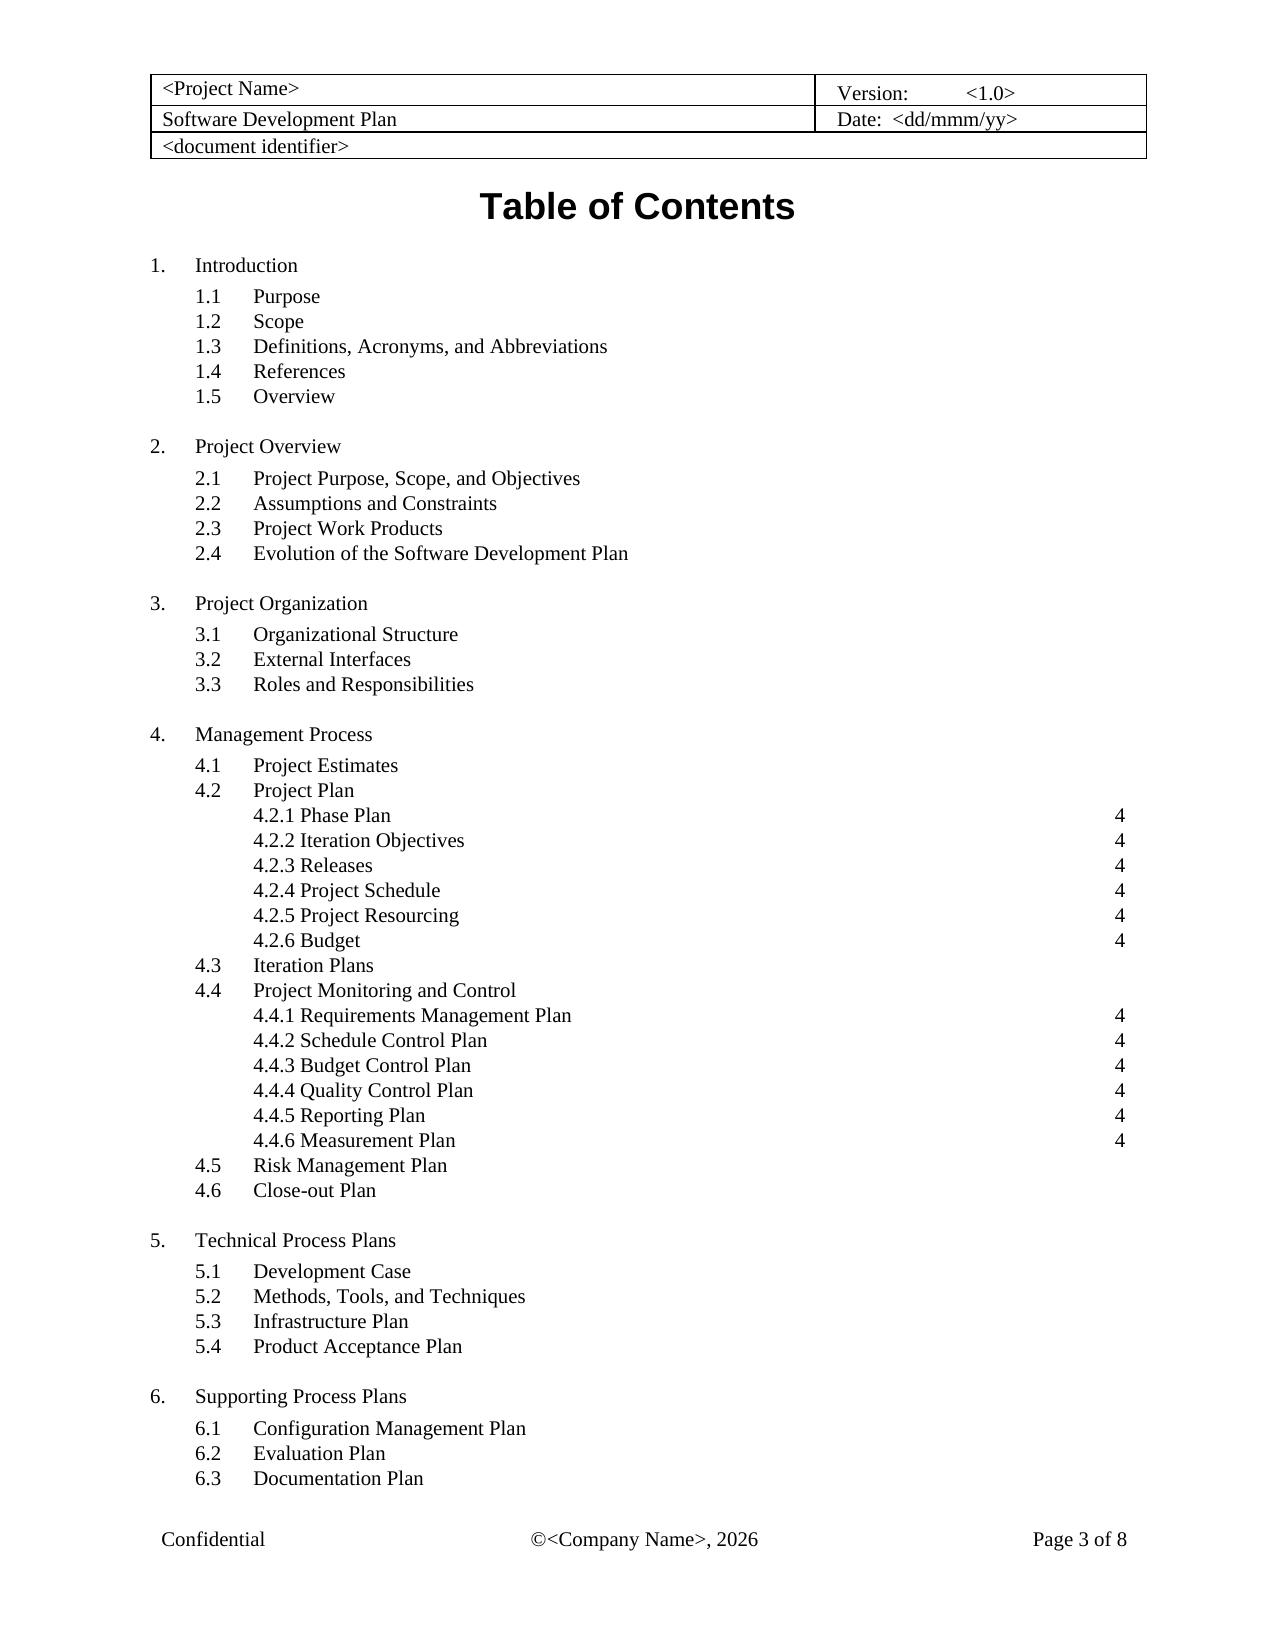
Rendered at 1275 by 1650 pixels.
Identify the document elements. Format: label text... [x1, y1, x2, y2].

text 4.2.6 Budget 4 [253, 927, 1125, 952]
text 2.1 Project Purpose, Scope, and Objectives 4 [195, 465, 1050, 490]
text 1.1 Purpose 4 [195, 283, 1050, 308]
text 2.3 Project Work Products 4 [195, 515, 1050, 540]
text 4.1 Project Estimates 4 [195, 752, 1050, 777]
title Table of Contents [150, 184, 1125, 227]
text 4.4.4 Quality Control Plan 4 [253, 1077, 1125, 1102]
text 6.3 Documentation Plan 4 [195, 1465, 1050, 1490]
text 4.6 Close-out Plan 4 [195, 1177, 1050, 1202]
text 5.4 Product Acceptance Plan 4 [195, 1333, 1050, 1358]
text 2.4 Evolution of the Software Development Plan 4 [195, 540, 1050, 565]
text 2. Project Overview 4 [150, 433, 1050, 458]
text 4.2.3 Releases 4 [253, 852, 1125, 877]
text 4.2 Project Plan 4 [195, 777, 1050, 802]
text 4.4.2 Schedule Control Plan 4 [253, 1027, 1125, 1052]
text 4.2.1 Phase Plan 4 [253, 802, 1125, 827]
text 4.4.6 Measurement Plan 4 [253, 1127, 1125, 1152]
text 5.1 Development Case 4 [195, 1258, 1050, 1283]
text 1.3 Definitions, Acronyms, and Abbreviations 4 [195, 333, 1050, 358]
text 1.2 Scope 4 [195, 308, 1050, 333]
text 6. Supporting Process Plans 4 [150, 1383, 1050, 1408]
text 4.4 Project Monitoring and Control 4 [195, 977, 1050, 1002]
text 1.4 References 4 [195, 358, 1050, 383]
text 4.2.2 Iteration Objectives 4 [253, 827, 1125, 852]
text 5.3 Infrastructure Plan 4 [195, 1308, 1050, 1333]
text 5.2 Methods, Tools, and Techniques 4 [195, 1283, 1050, 1308]
text 4.4.1 Requirements Management Plan 4 [253, 1002, 1125, 1027]
text 6.2 Evaluation Plan 4 [195, 1440, 1050, 1465]
text 5. Technical Process Plans 4 [150, 1227, 1050, 1252]
text 4.5 Risk Management Plan 4 [195, 1152, 1050, 1177]
text 3. Project Organization 4 [150, 590, 1050, 615]
text 1. Introduction 4 [150, 252, 1050, 277]
text 4.3 Iteration Plans 4 [195, 952, 1050, 977]
text 2.2 Assumptions and Constraints 4 [195, 490, 1050, 515]
text 4. Management Process 4 [150, 721, 1050, 746]
text 3.2 External Interfaces 4 [195, 646, 1050, 671]
text 4.2.4 Project Schedule 4 [253, 877, 1125, 902]
text 6.1 Configuration Management Plan 4 [195, 1415, 1050, 1440]
text 3.1 Organizational Structure 4 [195, 621, 1050, 646]
text 1.5 Overview 4 [195, 383, 1050, 408]
text 4.4.5 Reporting Plan 4 [253, 1102, 1125, 1127]
text 4.2.5 Project Resourcing 4 [253, 902, 1125, 927]
text 4.4.3 Budget Control Plan 4 [253, 1052, 1125, 1077]
text 3.3 Roles and Responsibilities 4 [195, 671, 1050, 696]
